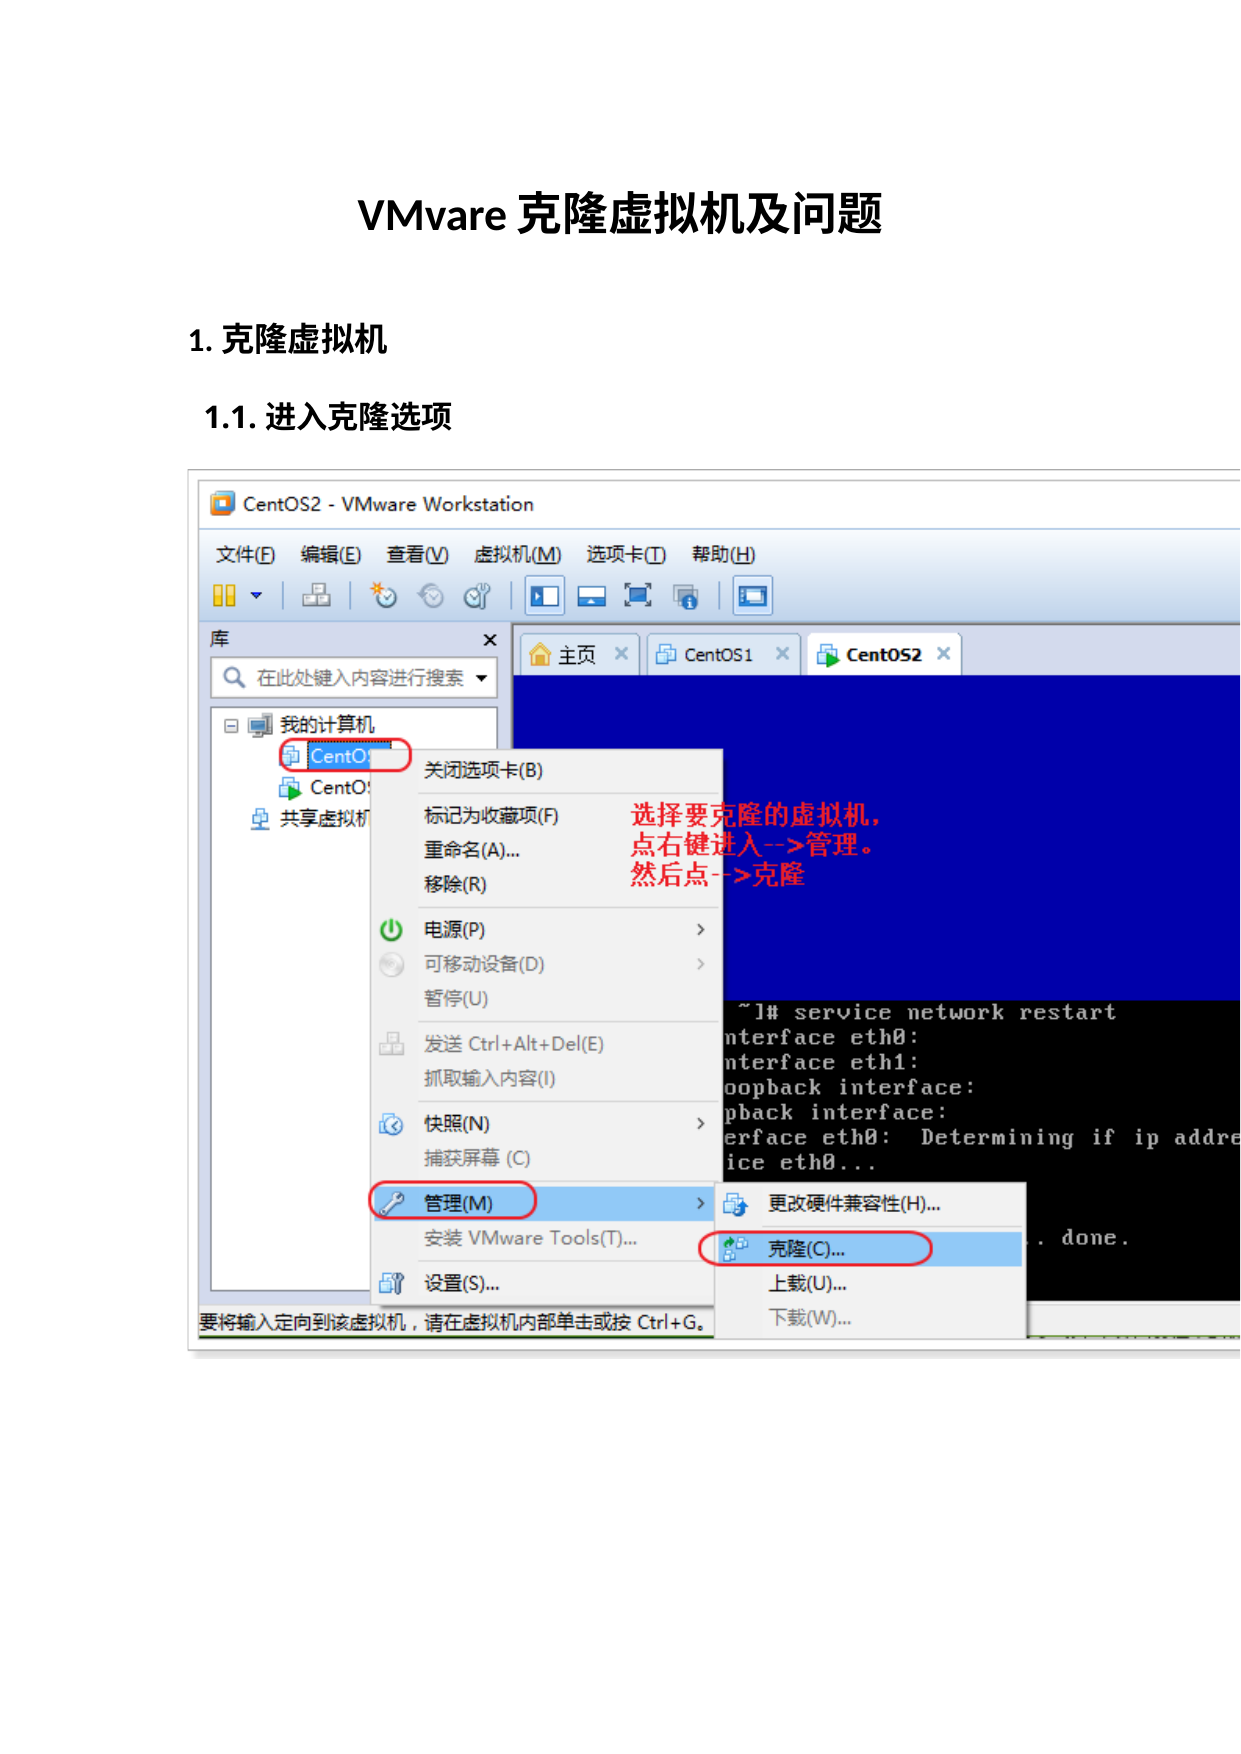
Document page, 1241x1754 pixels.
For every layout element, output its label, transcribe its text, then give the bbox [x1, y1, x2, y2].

picture [187, 469, 1241, 1359]
text VMvare克隆虚拟机及问题 [187, 162, 1053, 259]
subtitle 进入克隆选项 [187, 382, 1053, 447]
subtitle 克隆虚拟机 [187, 304, 1053, 369]
